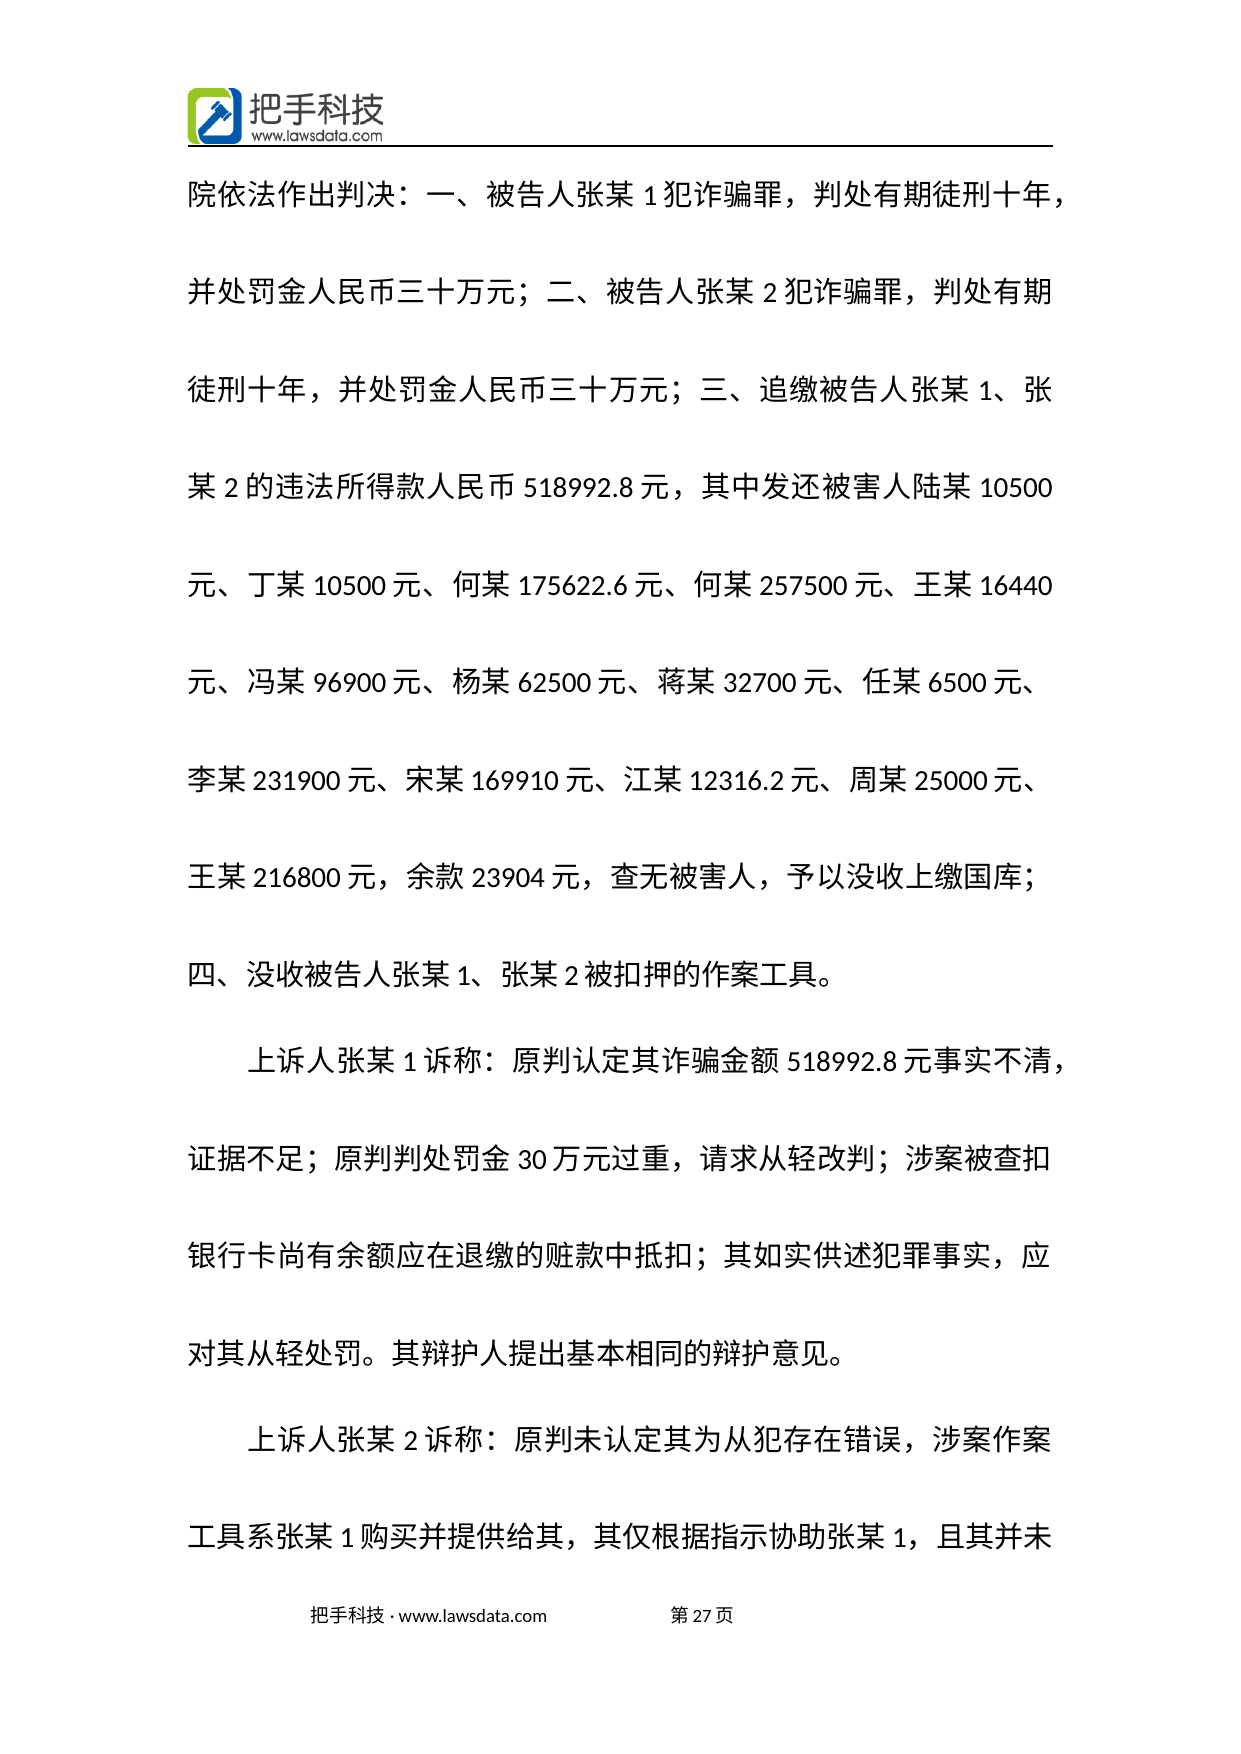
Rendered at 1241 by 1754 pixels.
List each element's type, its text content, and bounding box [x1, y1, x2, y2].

text 上诉人张某1诉称：原判认定其诈骗金额518992.8元事实不清，证据不足；原判判处罚金30万元过重，请求从轻改判；涉案被查扣银行卡尚有余额应在退缴的赃款中抵扣；其如实供述犯罪事实，应对其从轻处罚。其辩护人提出基本相同的辩护意见。 [187, 1026, 1053, 1384]
picture [187, 88, 384, 144]
